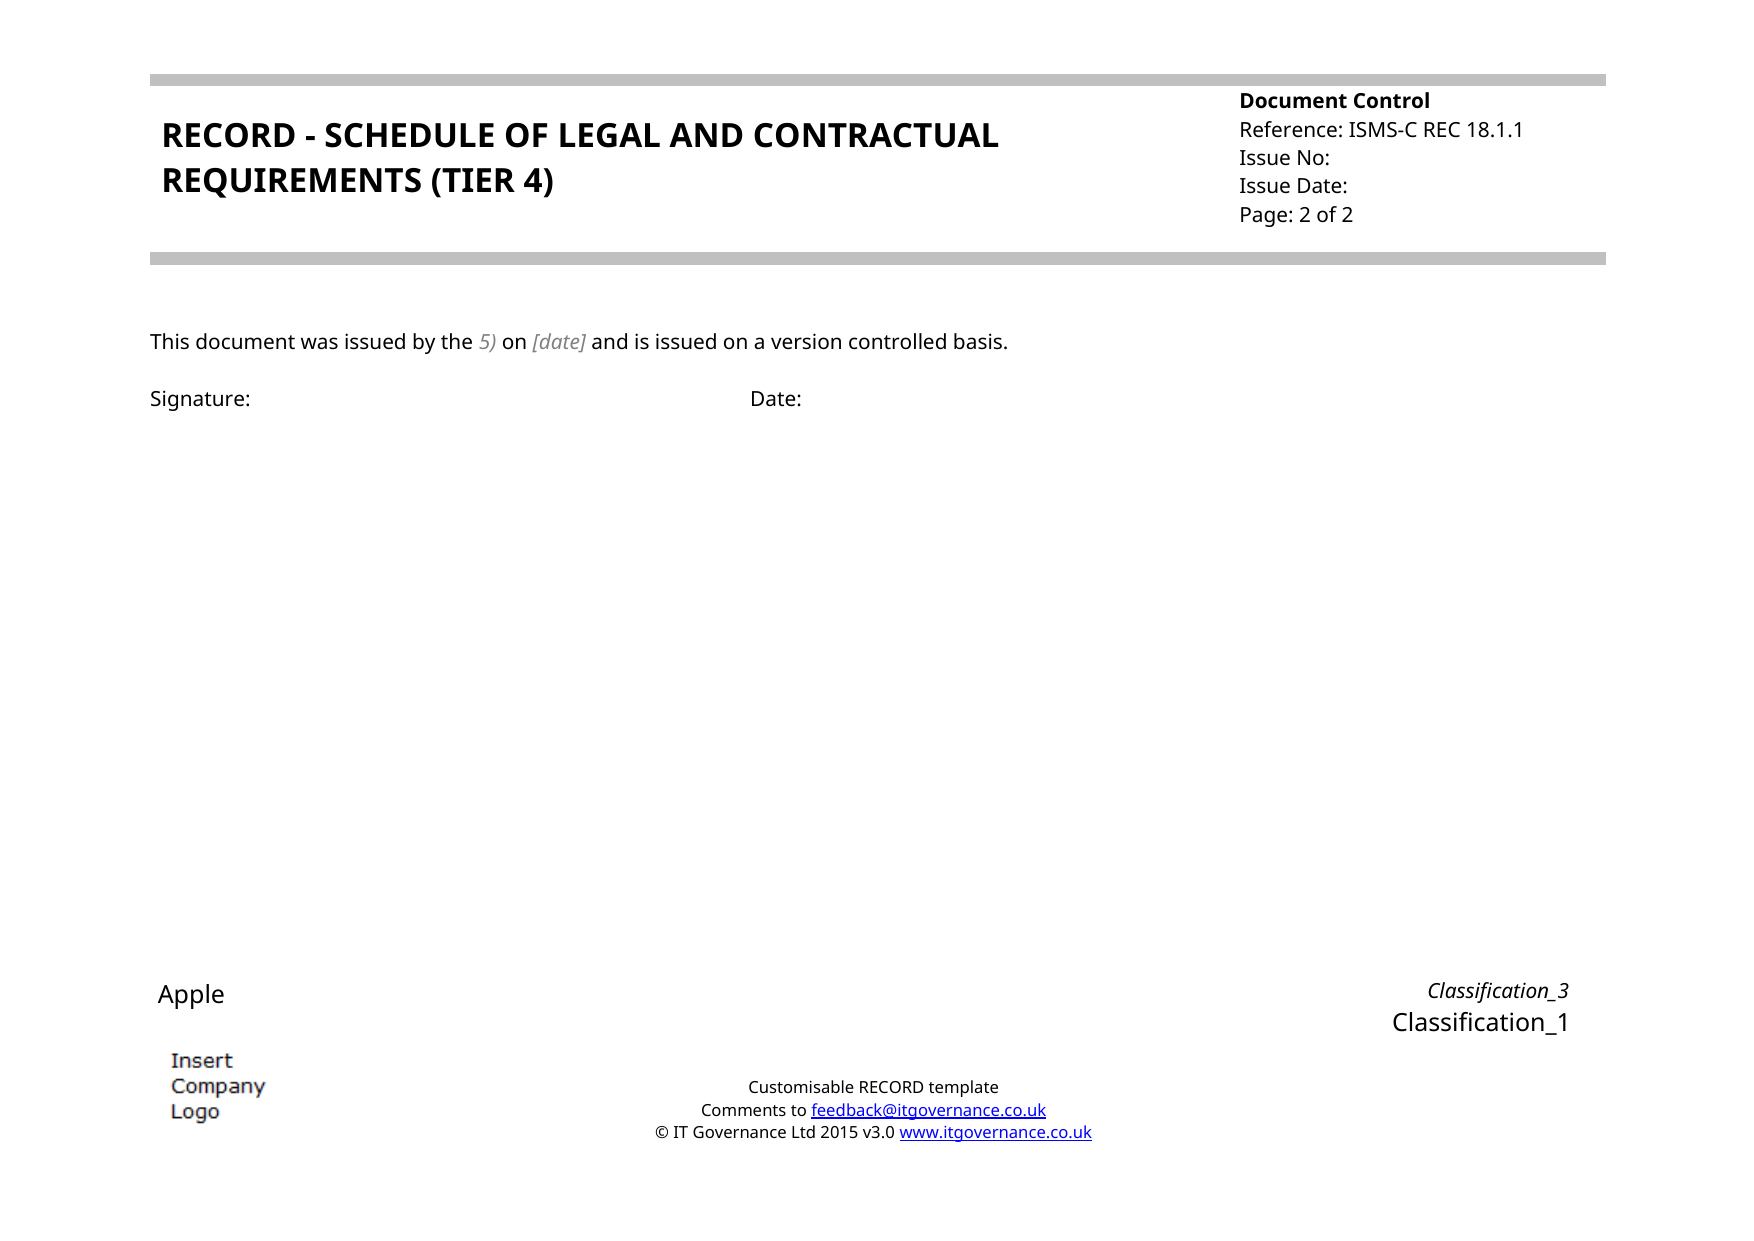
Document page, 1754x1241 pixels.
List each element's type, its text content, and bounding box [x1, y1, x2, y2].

picture [157, 1038, 293, 1144]
text This document was issued by the on [date] and is issued on a version controlled basis. [150, 327, 1604, 356]
text Signature: Date: [150, 384, 1604, 412]
